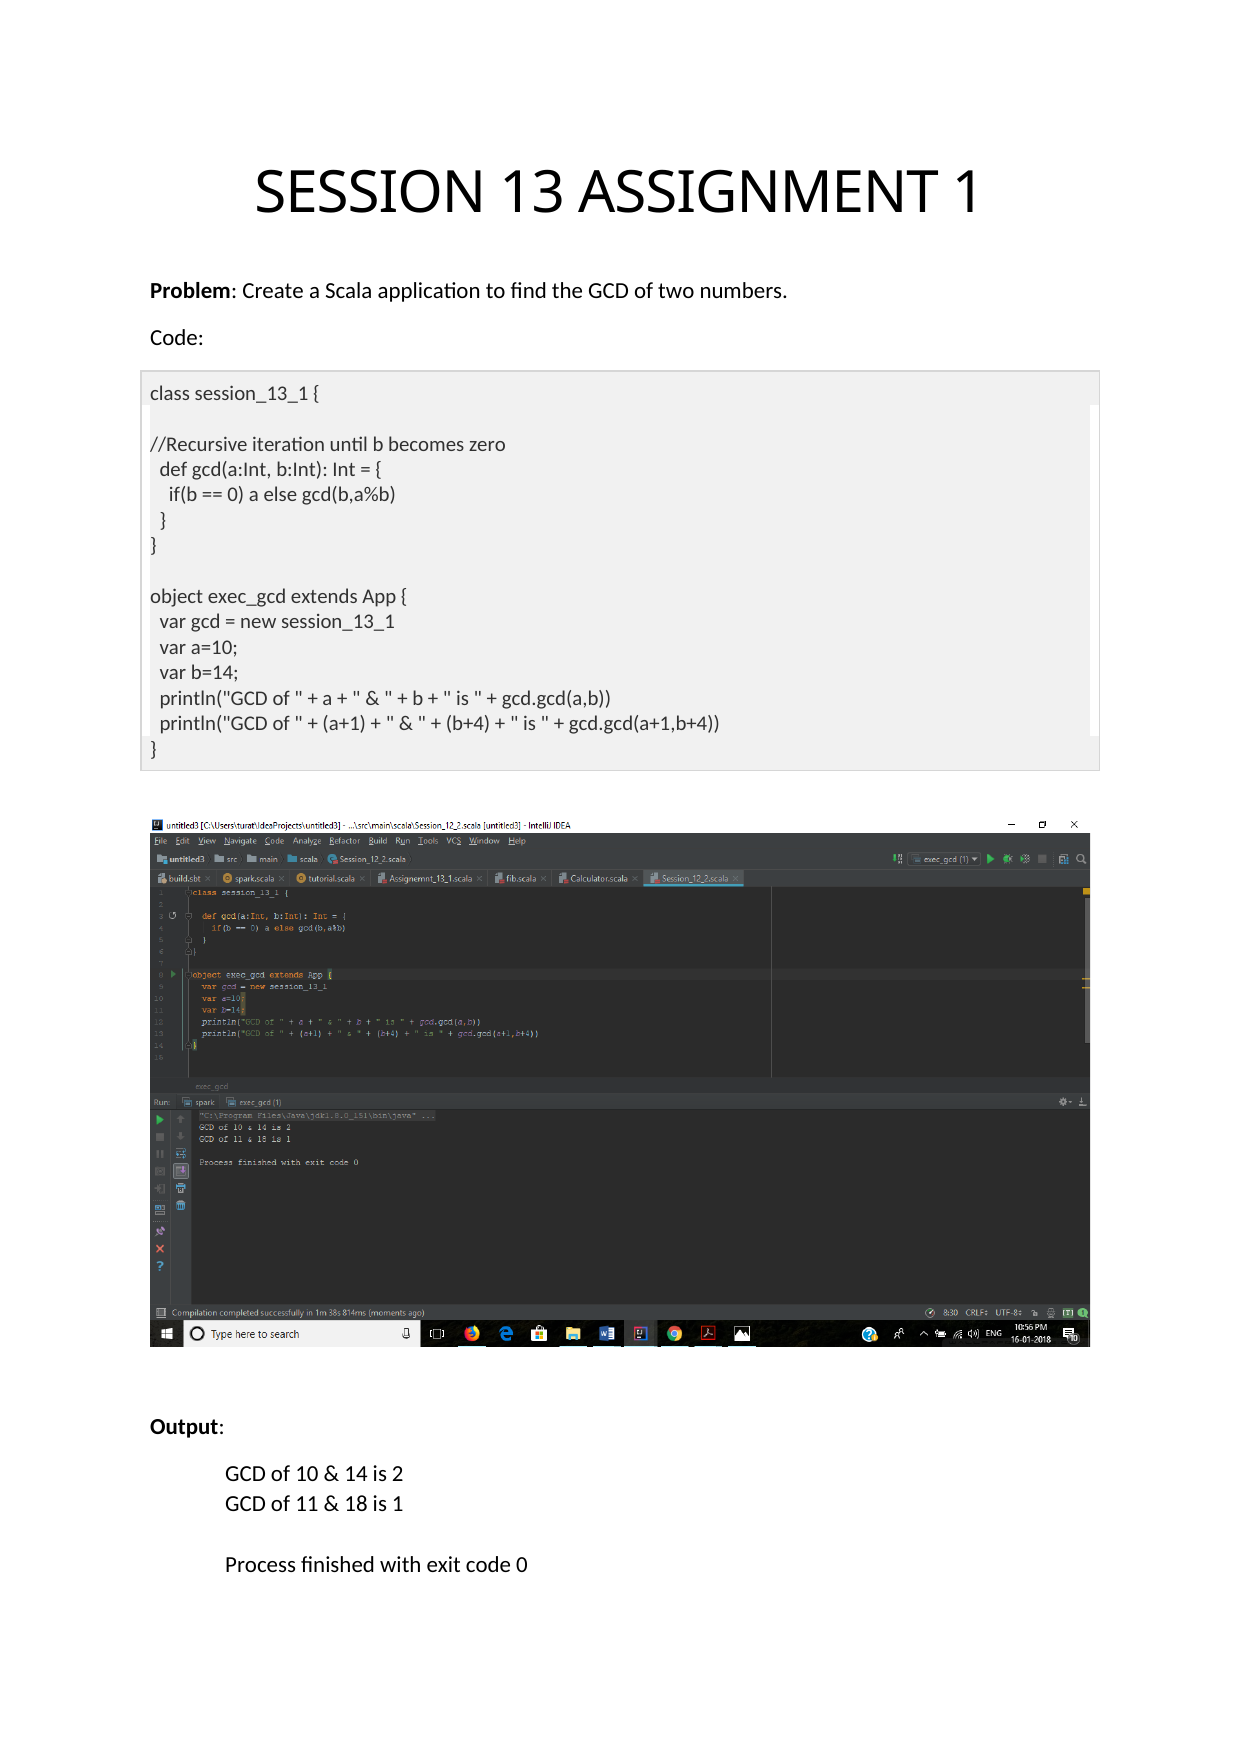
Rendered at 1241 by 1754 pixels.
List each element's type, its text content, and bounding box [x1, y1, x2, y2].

picture [150, 818, 1091, 1347]
title SESSION 13 ASSIGNMENT 1 [150, 150, 1090, 229]
text Output: [150, 1412, 1090, 1440]
text class session_13_1 { [142, 372, 1099, 405]
text object exec_gcd extends App { [150, 583, 1090, 609]
text println("GCD of " + a + " & " + b + " is " + gcd.gcd(a,b)) [150, 685, 1090, 710]
list GCD of 11 & 18 is 1 [225, 1489, 1090, 1517]
text var a=10; [150, 634, 1090, 659]
text var gcd = new session_13_1 [150, 609, 1090, 634]
text } [150, 532, 1090, 558]
text def gcd(a:Int, b:Int): Int = { [150, 456, 1090, 482]
text Code: [150, 323, 1090, 351]
text //Recursive iteration until b becomes zero [150, 431, 1090, 456]
text } [142, 726, 1099, 770]
text Problem: Create a Scala application to find the GCD of two numbers. [150, 276, 1090, 304]
text println("GCD of " + (a+1) + " & " + (b+4) + " is " + gcd.gcd(a+1,b+4)) [150, 710, 1090, 726]
list Process finished with exit code 0 [225, 1550, 1090, 1578]
list GCD of 10 & 14 is 2 [225, 1459, 1090, 1487]
text if(b == 0) a else gcd(b,a%b) [150, 482, 1090, 507]
text } [150, 507, 1090, 532]
text var b=14; [150, 659, 1090, 685]
